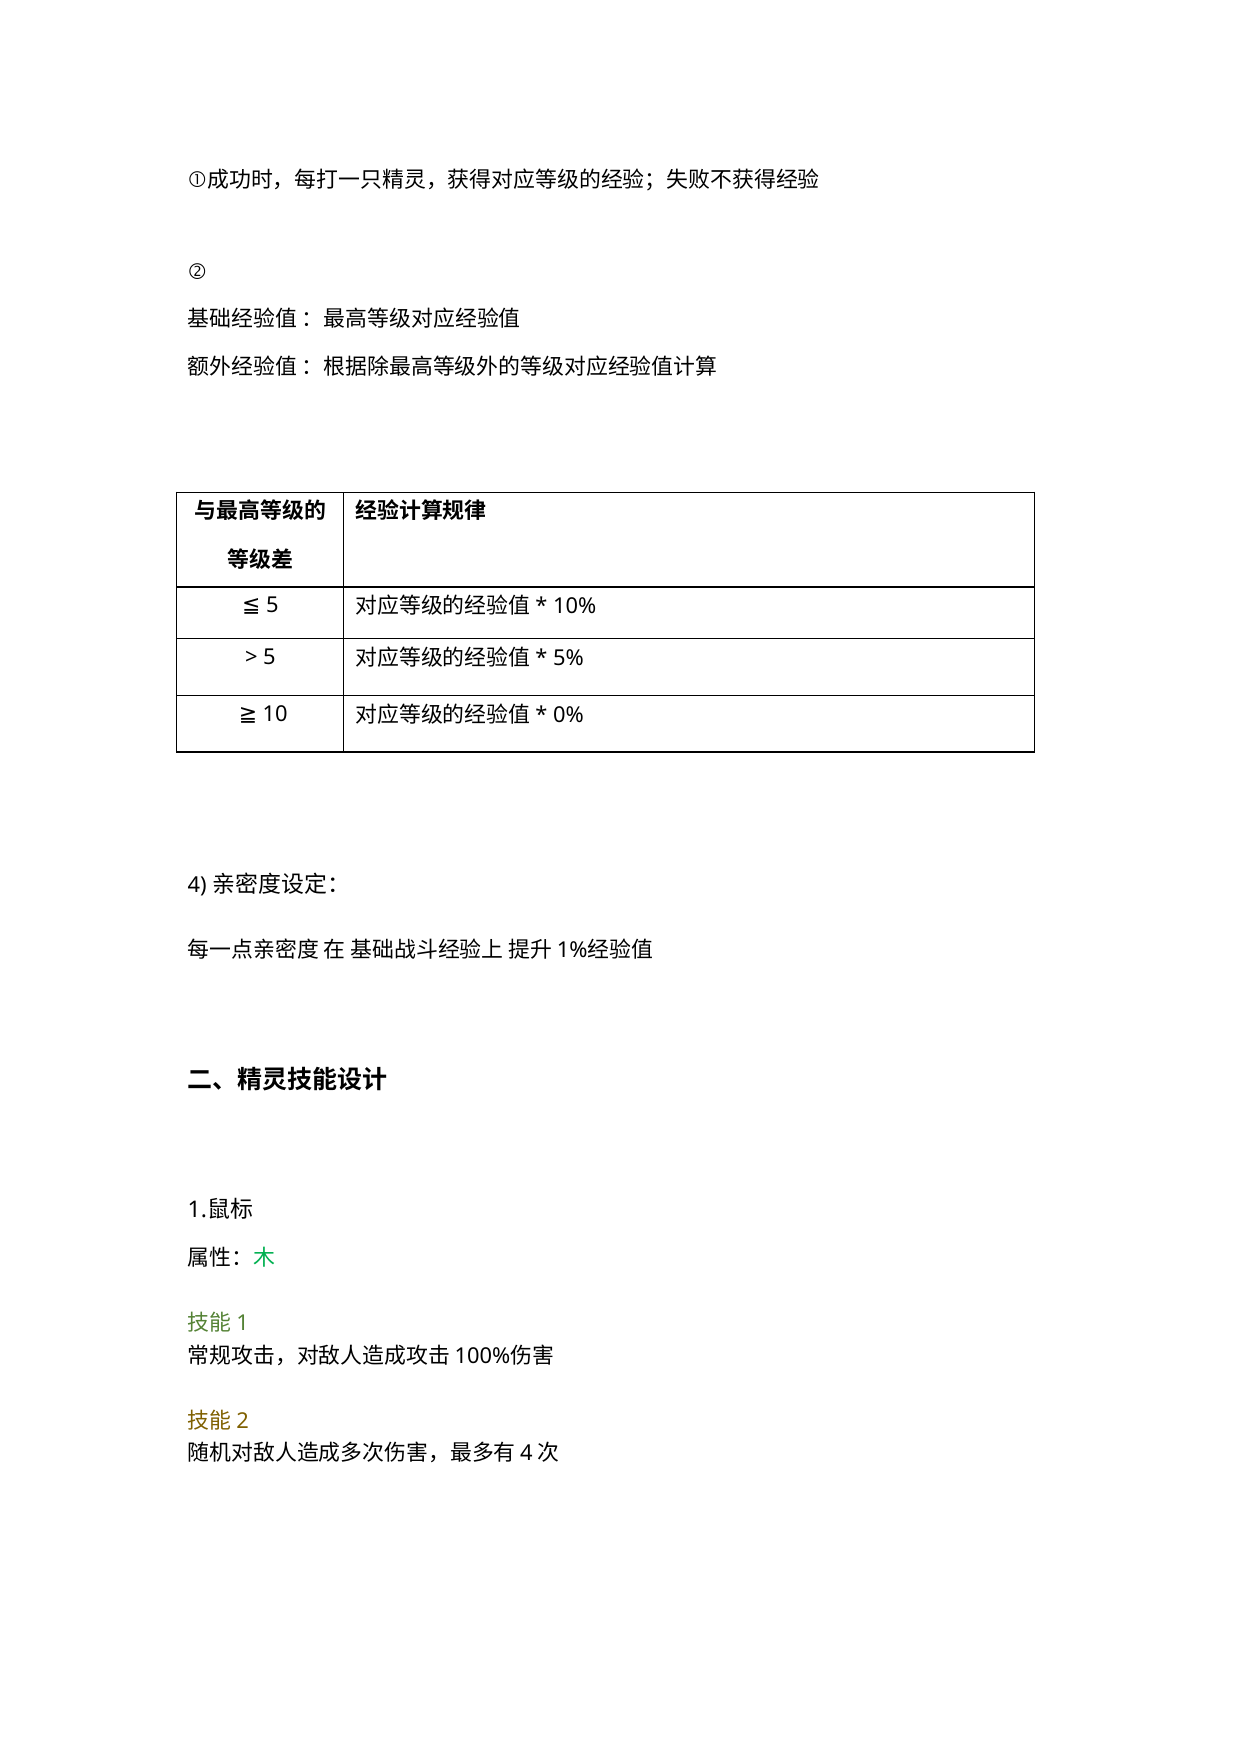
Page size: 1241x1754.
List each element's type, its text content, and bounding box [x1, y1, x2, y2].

text 二、精灵技能设计 [187, 1045, 1053, 1110]
table_header 经验计算规律 [344, 493, 1034, 586]
list 技能 2 [187, 1402, 1053, 1435]
table_cell ≦ 5 [177, 588, 343, 638]
table_header 与最高等级的等级差 [177, 493, 343, 586]
list 基础经验值 ：最高等级对应经验值 [187, 300, 1053, 333]
table_cell > 5 [177, 639, 343, 695]
list 常规攻击，对敌人造成攻击100%伤害 [187, 1337, 1053, 1370]
list 额外经验值 ：根据除最高等级外的等级对应经验值计算 [187, 348, 1053, 381]
table_cell 对应等级的经验值 * 10% [344, 588, 1034, 638]
list 随机对敌人造成多次伤害，最多有4次 [187, 1435, 1053, 1467]
list 技能 1 [187, 1305, 1053, 1337]
table_cell 对应等级的经验值 * 5% [344, 639, 1034, 695]
list 属性：木 [187, 1240, 1053, 1272]
list 亲密度设定： [187, 850, 1053, 915]
table_cell ≧ 10 [177, 696, 343, 751]
text 每一点亲密度 在 基础战斗经验上 提升1%经验值 [187, 931, 1053, 964]
list 1.鼠标 [187, 1175, 1053, 1240]
list 成功时，每打一只精灵，获得对应等级的经验；失败不获得经验 [187, 162, 1053, 194]
table_cell 对应等级的经验值 * 0% [344, 696, 1034, 751]
